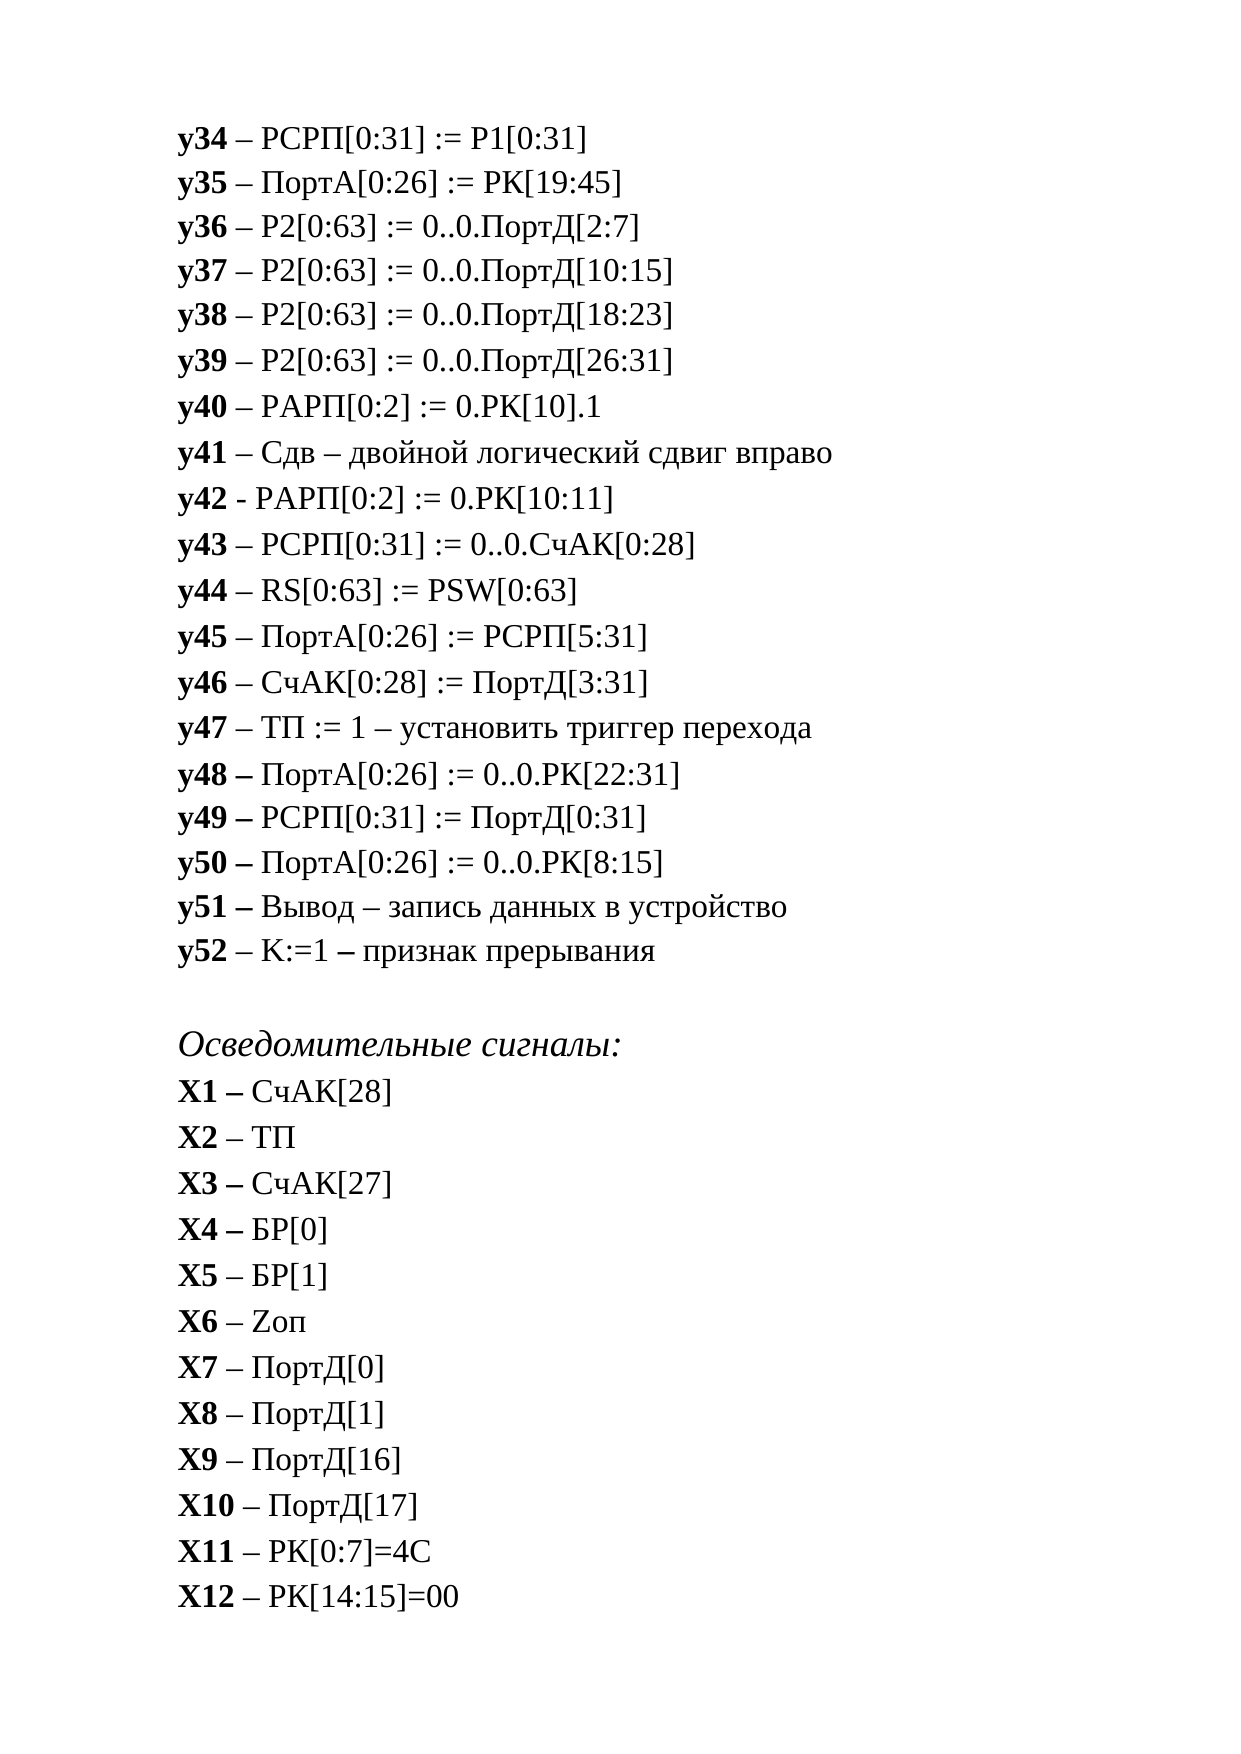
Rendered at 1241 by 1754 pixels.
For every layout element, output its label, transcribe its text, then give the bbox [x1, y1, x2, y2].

text y45 – ПортА[0:26] := РСРП[5:31] [177, 616, 1152, 654]
text y34 – РСРП[0:31] := Р1[0:31] [177, 118, 1152, 156]
text y46 – СчАК[0:28] := ПортД[3:31] [177, 662, 1152, 700]
text X8 – ПортД[1] [177, 1393, 1152, 1431]
text X11 – РК[0:7]=4C [177, 1531, 1152, 1569]
text X3 – СчАК[27] [177, 1163, 1152, 1202]
text y40 – РАРП[0:2] := 0.РК[10].1 [177, 386, 1152, 424]
text y47 – ТП := 1 – установить триггер перехода [177, 708, 1152, 746]
text X7 – ПортД[0] [177, 1347, 1152, 1385]
text y49 – РСРП[0:31] := ПортД[0:31] [177, 798, 1152, 836]
text y38 – Р2[0:63] := 0..0.ПортД[18:23] [177, 294, 1152, 333]
text X4 – БР[0] [177, 1209, 1152, 1248]
text y52 – K:=1 – признак прерывания [177, 930, 1152, 968]
text y44 – RS[0:63] := PSW[0:63] [177, 570, 1152, 608]
text X10 – ПортД[17] [177, 1485, 1152, 1523]
text y39 – Р2[0:63] := 0..0.ПортД[26:31] [177, 340, 1152, 379]
text Осведомительные сигналы: [177, 1022, 1152, 1065]
text y51 – Вывод – запись данных в устройство [177, 886, 1152, 924]
text X5 – БР[1] [177, 1255, 1152, 1293]
text y48 – ПортА[0:26] := 0..0.РК[22:31] [177, 754, 1152, 792]
text X1 – СчАК[28] [177, 1071, 1152, 1110]
text X12 – РК[14:15]=00 [177, 1577, 1152, 1615]
text y42 - РАРП[0:2] := 0.РК[10:11] [177, 478, 1152, 516]
text y43 – РСРП[0:31] := 0..0.СчАК[0:28] [177, 524, 1152, 562]
text y35 – ПортА[0:26] := РК[19:45] [177, 162, 1152, 201]
text y37 – Р2[0:63] := 0..0.ПортД[10:15] [177, 250, 1152, 289]
text X9 – ПортД[16] [177, 1439, 1152, 1477]
text X2 – ТП [177, 1117, 1152, 1156]
text y50 – ПортА[0:26] := 0..0.РК[8:15] [177, 842, 1152, 880]
text y36 – Р2[0:63] := 0..0.ПортД[2:7] [177, 206, 1152, 244]
text X6 – Zоп [177, 1301, 1152, 1339]
text y41 – Сдв – двойной логический сдвиг вправо [177, 432, 1152, 471]
